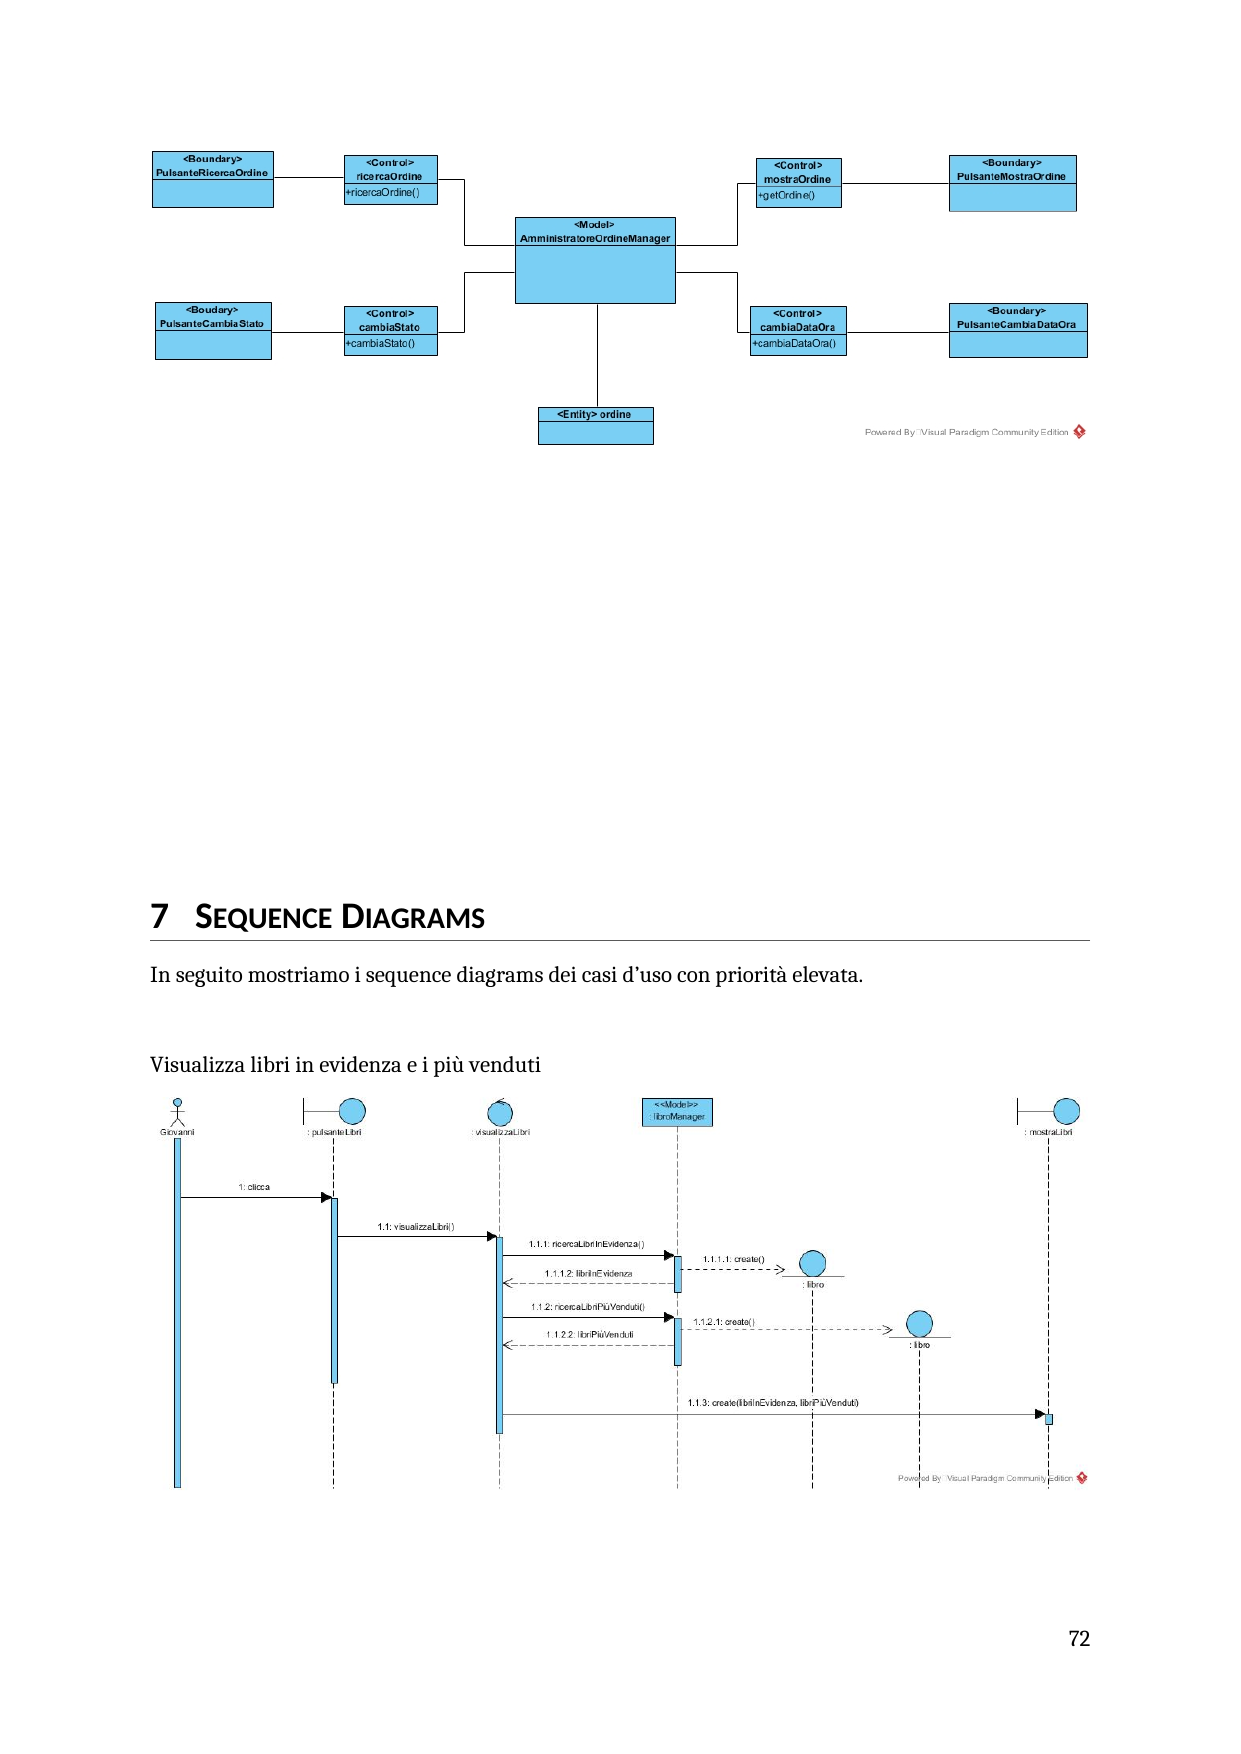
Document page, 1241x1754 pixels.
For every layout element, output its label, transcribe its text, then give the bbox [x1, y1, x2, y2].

subtitle Sequence Diagrams [150, 892, 1090, 940]
picture [150, 1097, 1091, 1491]
picture [150, 150, 1089, 447]
text Visualizza libri in evidenza e i più venduti [150, 1052, 1090, 1078]
text In seguito mostriamo i sequence diagrams dei casi d’uso con priorità elevata. [150, 962, 1090, 988]
